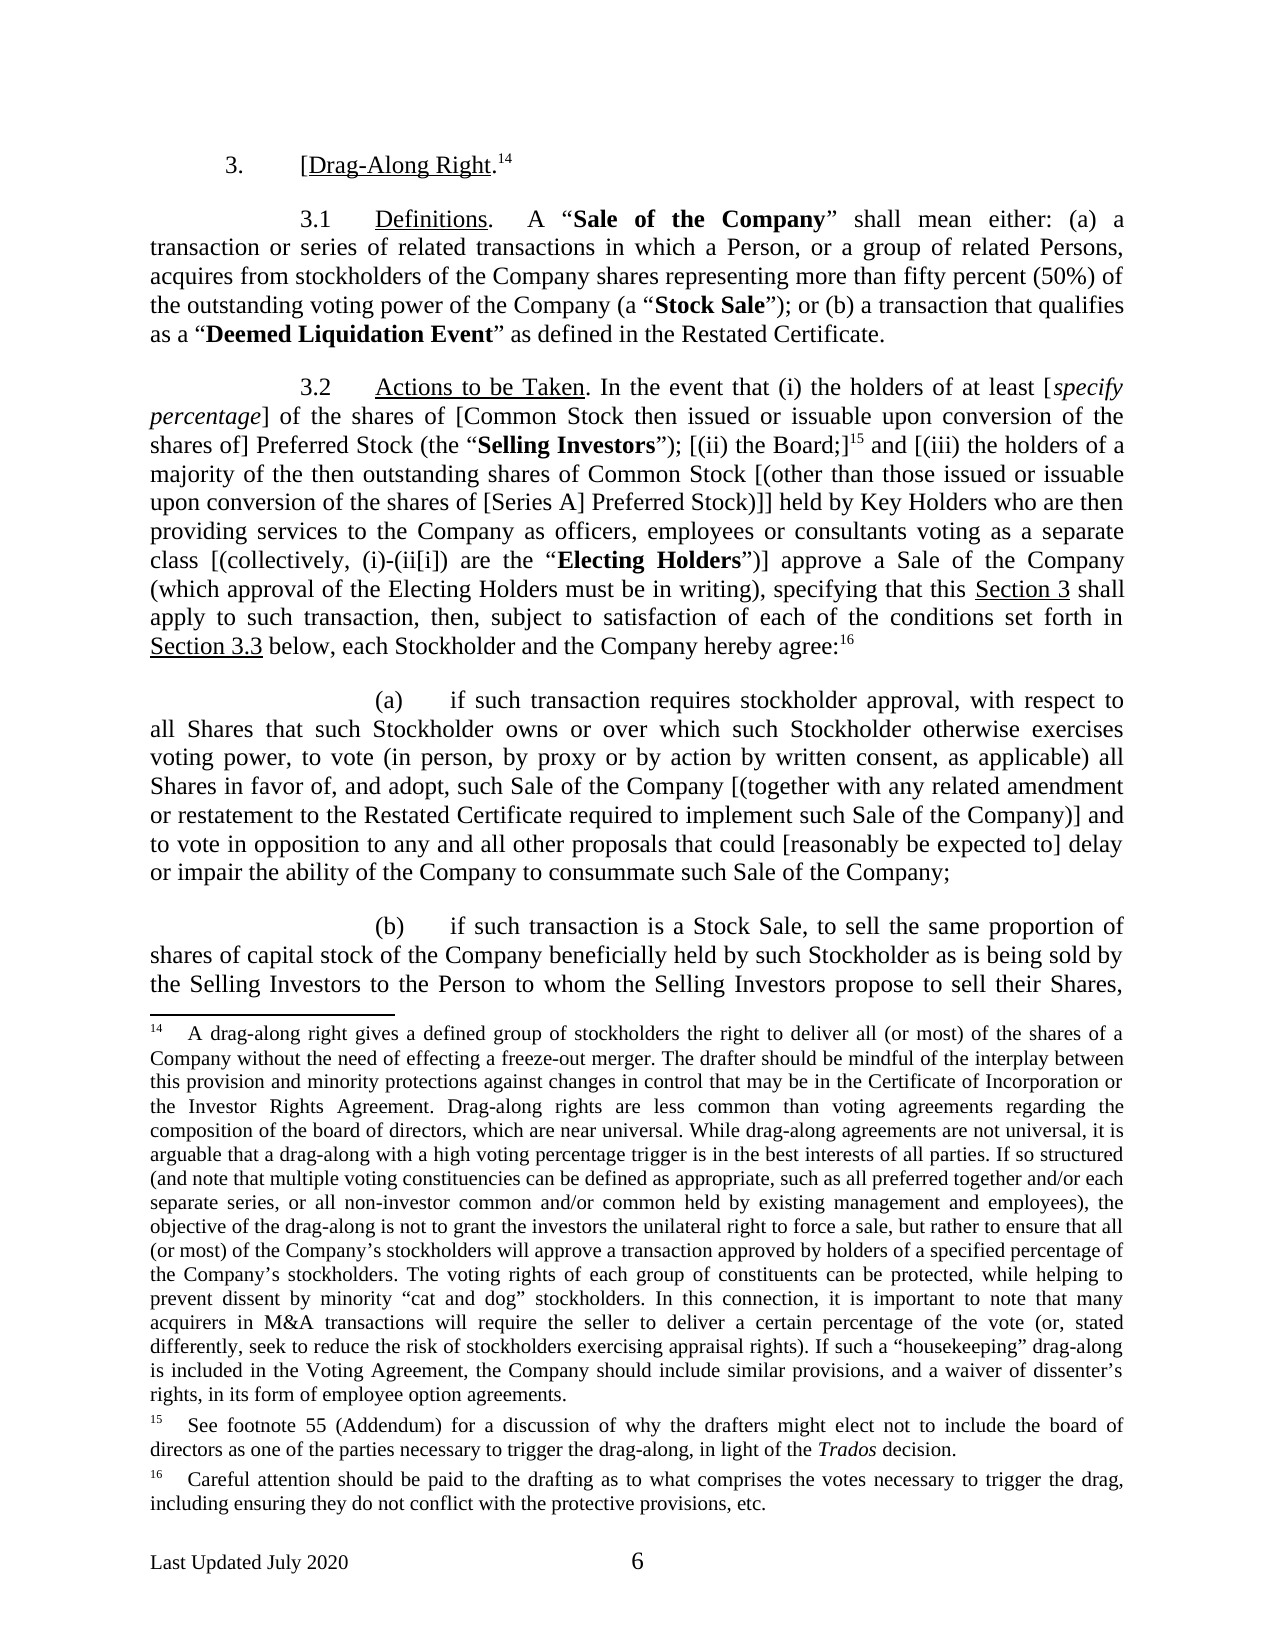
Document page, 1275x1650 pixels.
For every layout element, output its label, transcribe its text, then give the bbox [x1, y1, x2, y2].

subtitle Actions to be Taken. In the event that (i) the holders of at least [specify percentage] of the shares of [Common Stock then issued or issuable upon conversion of the shares of] Preferred Stock (the “Selling Investors”); [(ii) the Board;] and [(iii) the holders of a majority of the then outstanding shares of Common Stock [(other than those issued or issuable upon conversion of the shares of [Series A] Preferred Stock)]] held by Key Holders who are then providing services to the Company as officers, employees or consultants voting as a separate class [(collectively, (i)-(ii[i]) are the “Electing Holders”)] approve a Sale of the Company (which approval of the Electing Holders must be in writing), specifying that this Section 3 shall apply to such transaction, then, subject to satisfaction of each of the conditions set forth in Section 3.3 below, each Stockholder and the Company hereby agree: [150, 372, 1125, 660]
subtitle if such transaction requires stockholder approval, with respect to all Shares that such Stockholder owns or over which such Stockholder otherwise exercises voting power, to vote (in person, by proxy or by action by written consent, as applicable) all Shares in favor of, and adopt, such Sale of the Company [(together with any related amendment or restatement to the Restated Certificate required to implement such Sale of the Company)] and to vote in opposition to any and all other proposals that could [reasonably be expected to] delay or impair the ability of the Company to consummate such Sale of the Company; [150, 685, 1125, 886]
subtitle [Drag-Along Right. [150, 150, 1125, 179]
subtitle if such transaction is a Stock Sale, to sell the same proportion of shares of capital stock of the Company beneficially held by such Stockholder as is being sold by the Selling Investors to the Person to whom the Selling Investors propose to sell their Shares, and, except as permitted in Section 3.3 below, on the same terms and conditions as the other stockholders of the Company; [150, 911, 1125, 997]
subtitle Definitions. A “Sale of the Company” shall mean either: (a) a transaction or series of related transactions in which a Person, or a group of related Persons, acquires from stockholders of the Company shares representing more than fifty percent (50%) of the outstanding voting power of the Company (a “Stock Sale”); or (b) a transaction that qualifies as a “Deemed Liquidation Event” as defined in the Restated Certificate. [150, 204, 1125, 347]
